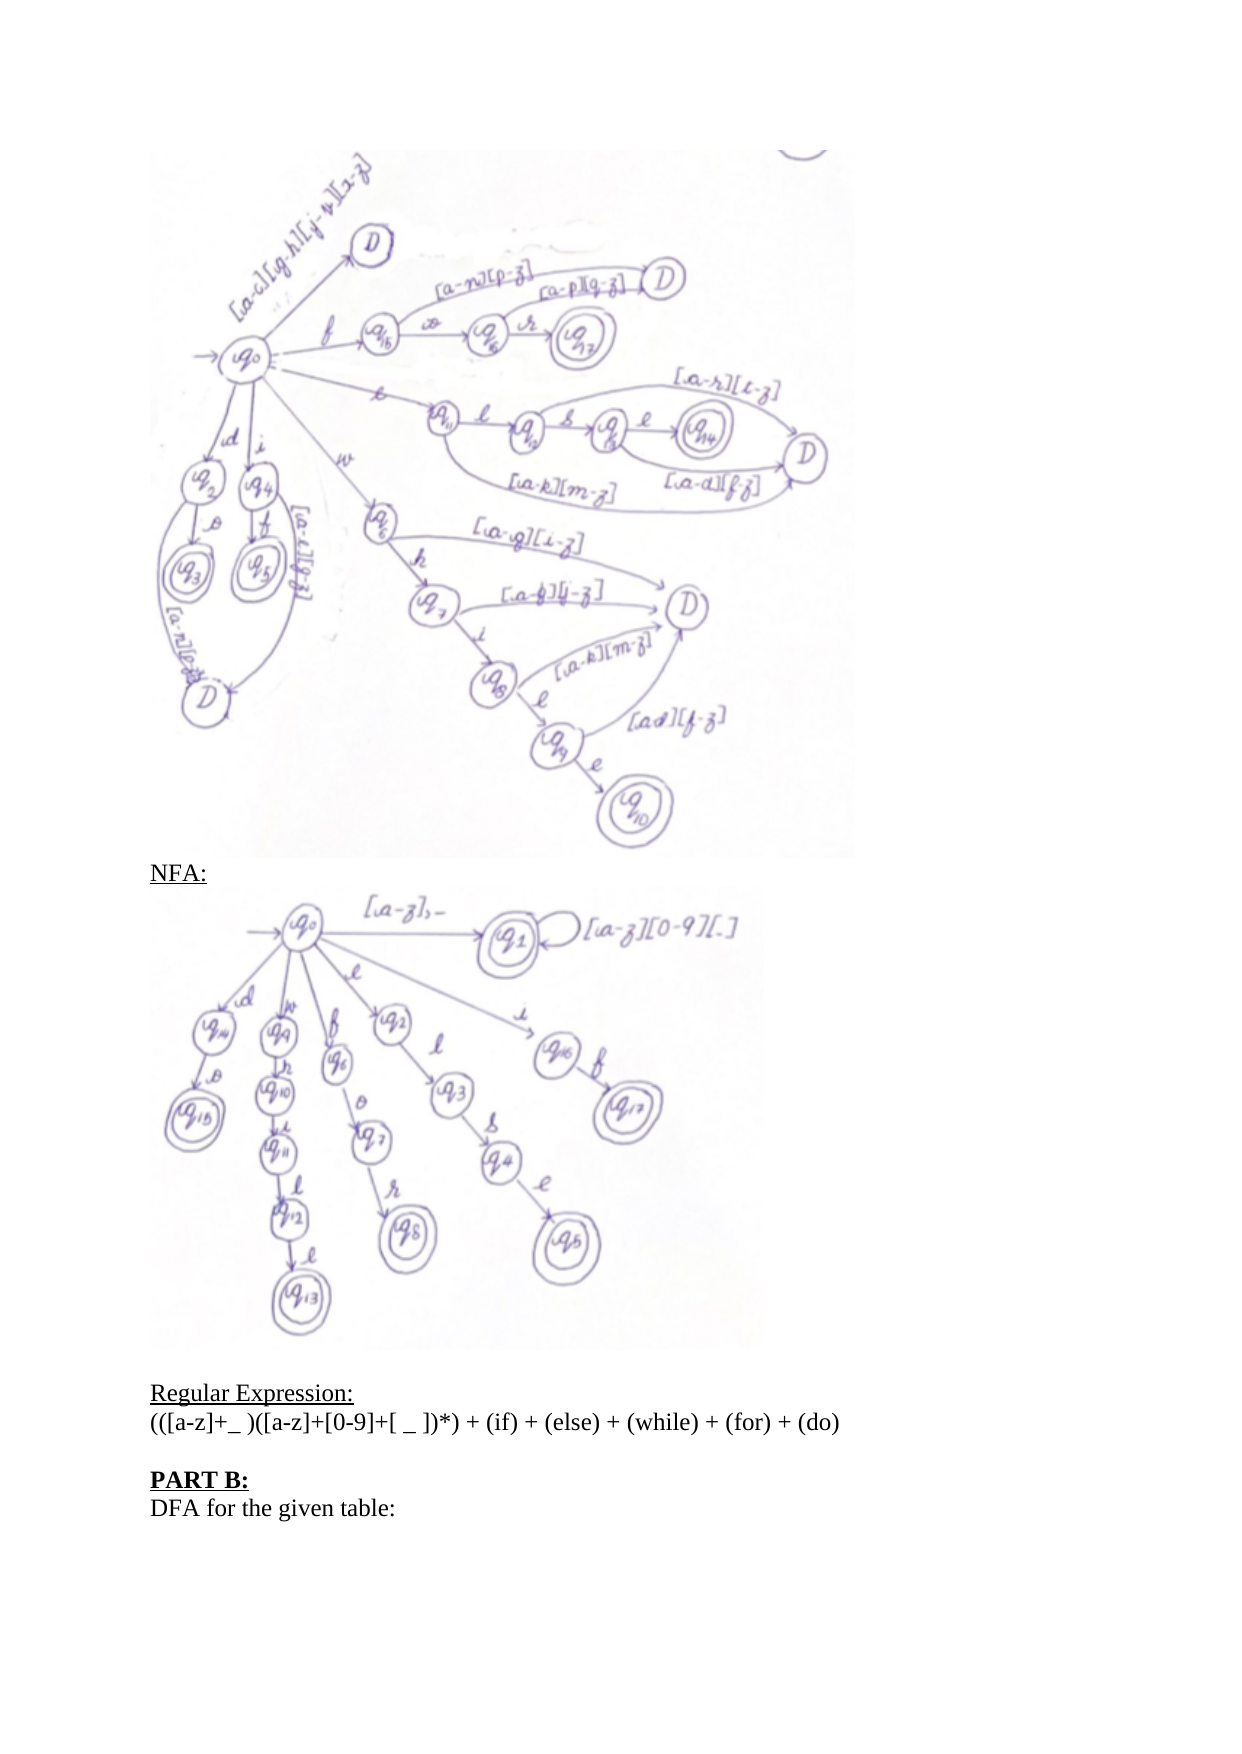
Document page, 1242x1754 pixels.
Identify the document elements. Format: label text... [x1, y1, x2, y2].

text PART B: [150, 1465, 1092, 1493]
text (([a-z]+_ )([a-z]+[0-9]+[ _ ])*) + (if) + (else) + (while) + (for) + (do) [150, 1407, 1092, 1436]
text Regular Expression: [150, 1378, 1092, 1407]
picture [150, 886, 764, 1350]
text NFA: [150, 858, 1092, 887]
picture [150, 150, 855, 858]
text DFA for the given table: [150, 1493, 1092, 1522]
